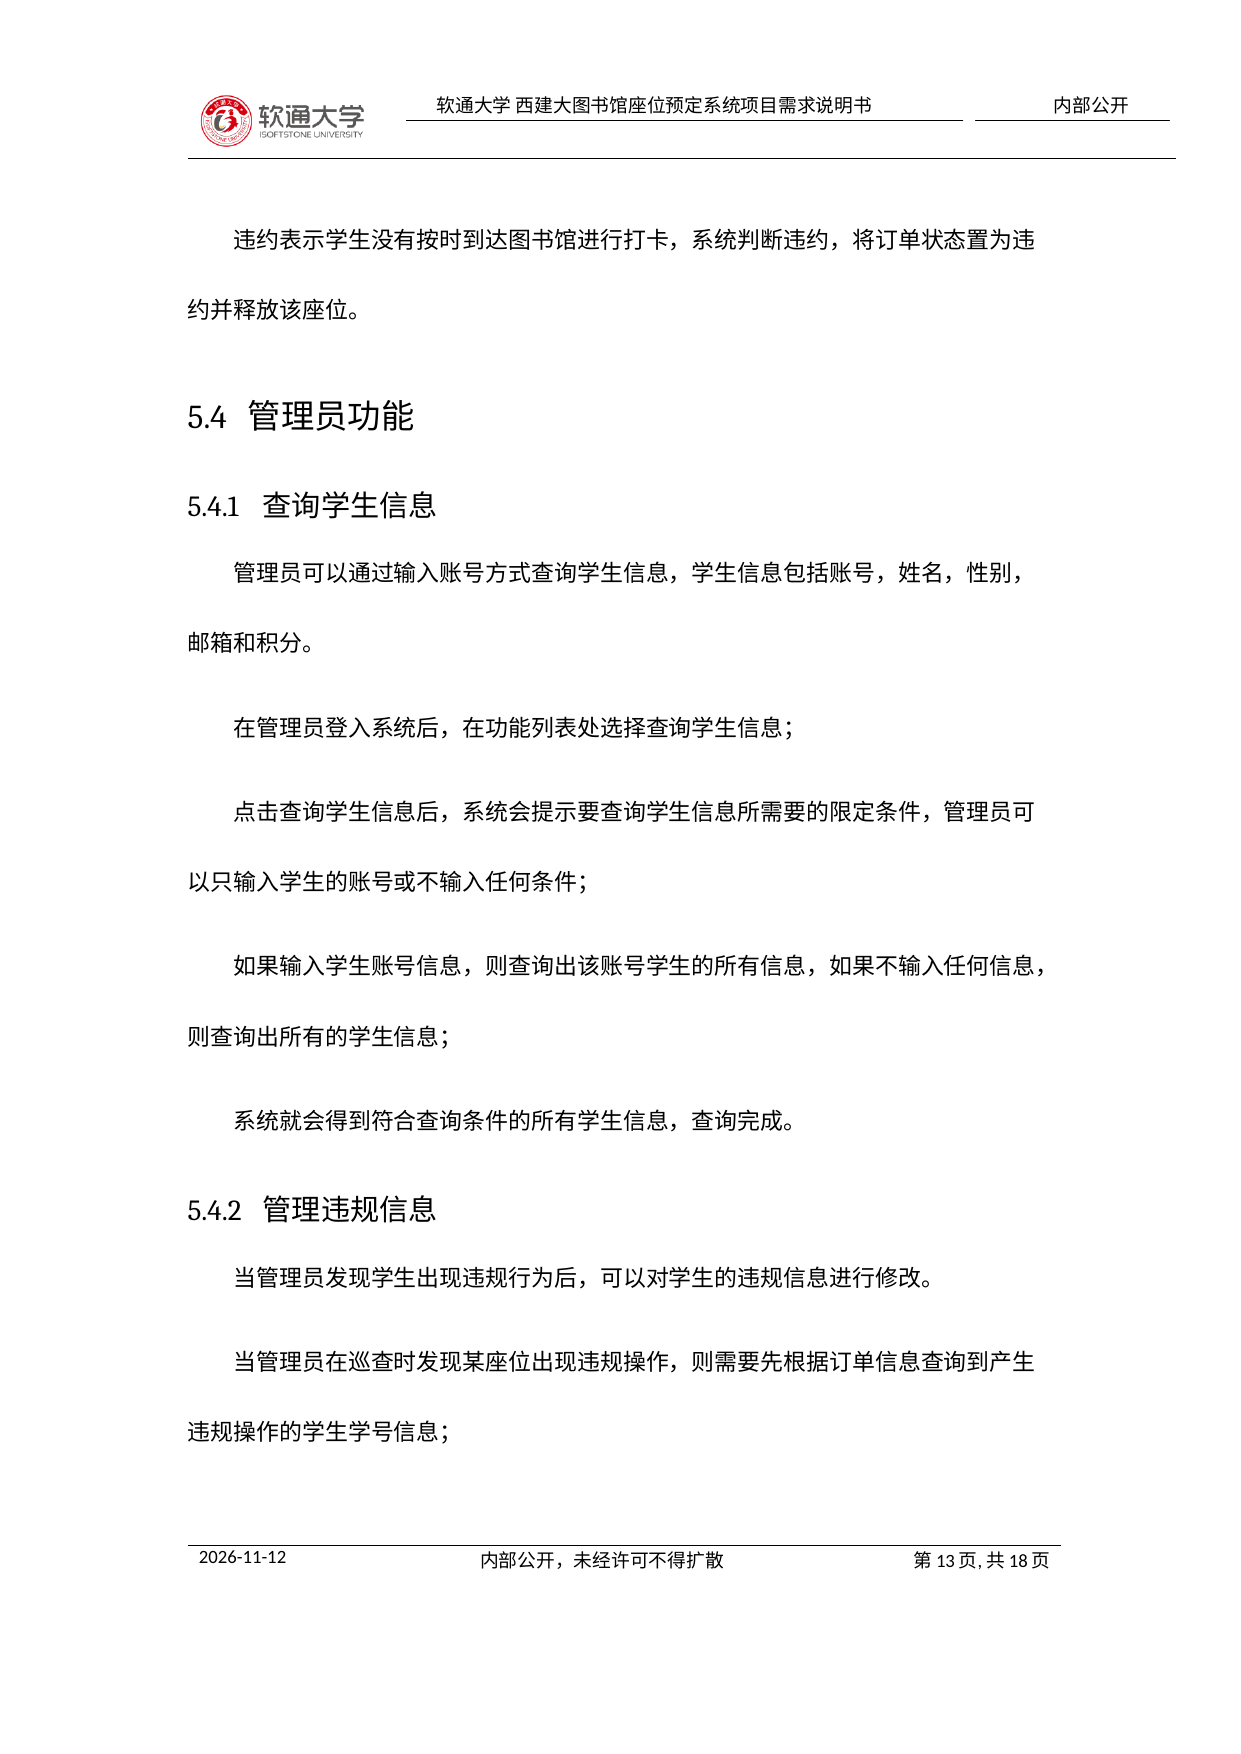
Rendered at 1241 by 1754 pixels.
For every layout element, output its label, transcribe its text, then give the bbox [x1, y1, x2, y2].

text 当管理员在巡查时发现某座位出现违规操作，则需要先根据订单信息查询到产生违规操作的学生学号信息； [187, 1328, 1053, 1463]
picture [193, 88, 370, 149]
text 如果输入学生账号信息，则查询出该账号学生的所有信息，如果不输入任何信息，则查询出所有的学生信息； [187, 932, 1053, 1067]
text 违约表示学生没有按时到达图书馆进行打卡，系统判断违约，将订单状态置为违约并释放该座位。 [187, 206, 1053, 341]
text 系统就会得到符合查询条件的所有学生信息，查询完成。 [187, 1087, 1053, 1152]
subtitle 查询学生信息 [187, 471, 1053, 536]
text 管理员可以通过输入账号方式查询学生信息，学生信息包括账号，姓名，性别，邮箱和积分。 [187, 539, 1053, 674]
subtitle 管理违规信息 [187, 1175, 1053, 1240]
subtitle 管理员功能 [187, 381, 1053, 446]
text 点击查询学生信息后，系统会提示要查询学生信息所需要的限定条件，管理员可以只输入学生的账号或不输入任何条件； [187, 778, 1053, 913]
text 当管理员发现学生出现违规行为后，可以对学生的违规信息进行修改。 [187, 1243, 1053, 1308]
text 在管理员登入系统后，在功能列表处选择查询学生信息； [187, 694, 1053, 759]
